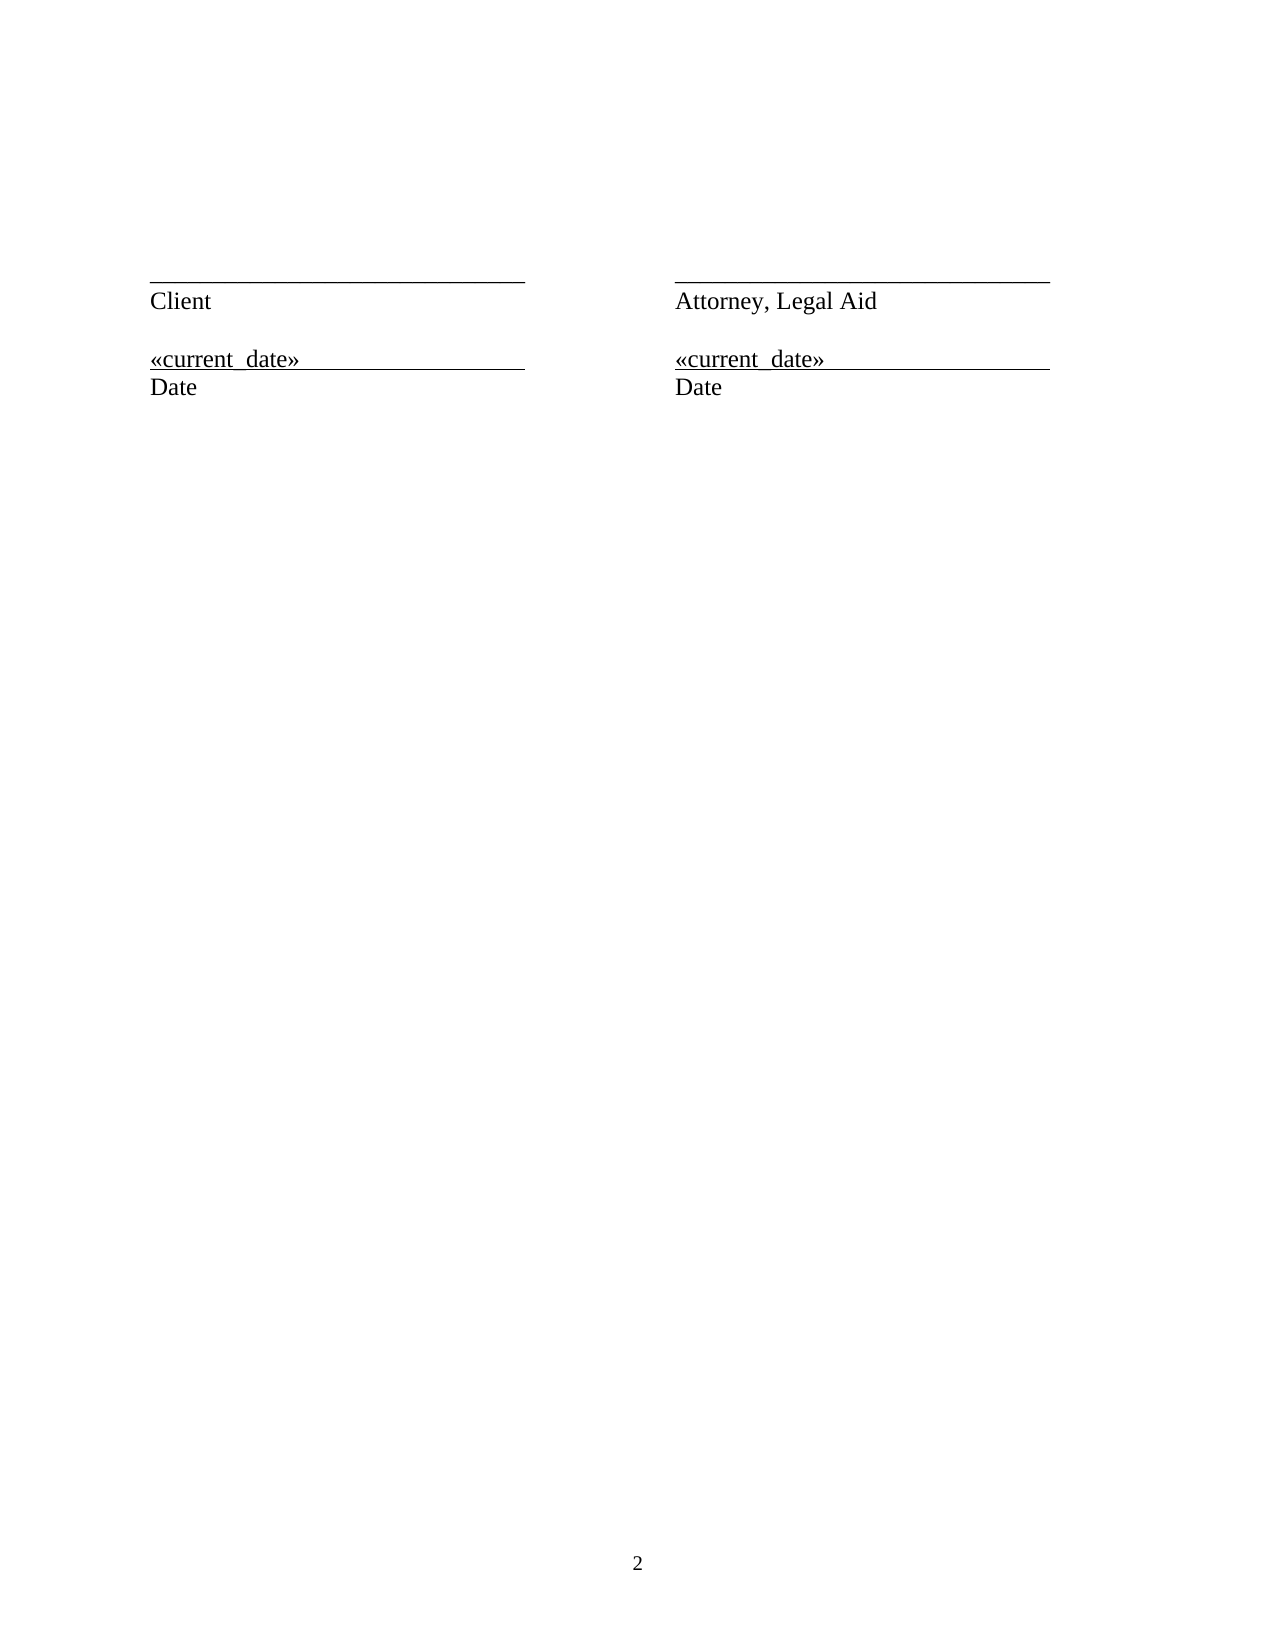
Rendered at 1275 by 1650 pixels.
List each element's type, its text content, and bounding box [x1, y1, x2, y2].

text ______________________________ ______________________________ [150, 257, 1125, 286]
text «current_date» «current_date» [150, 344, 1125, 372]
text Date Date [150, 372, 1125, 401]
text Client Attorney, Legal Aid [150, 286, 1125, 315]
